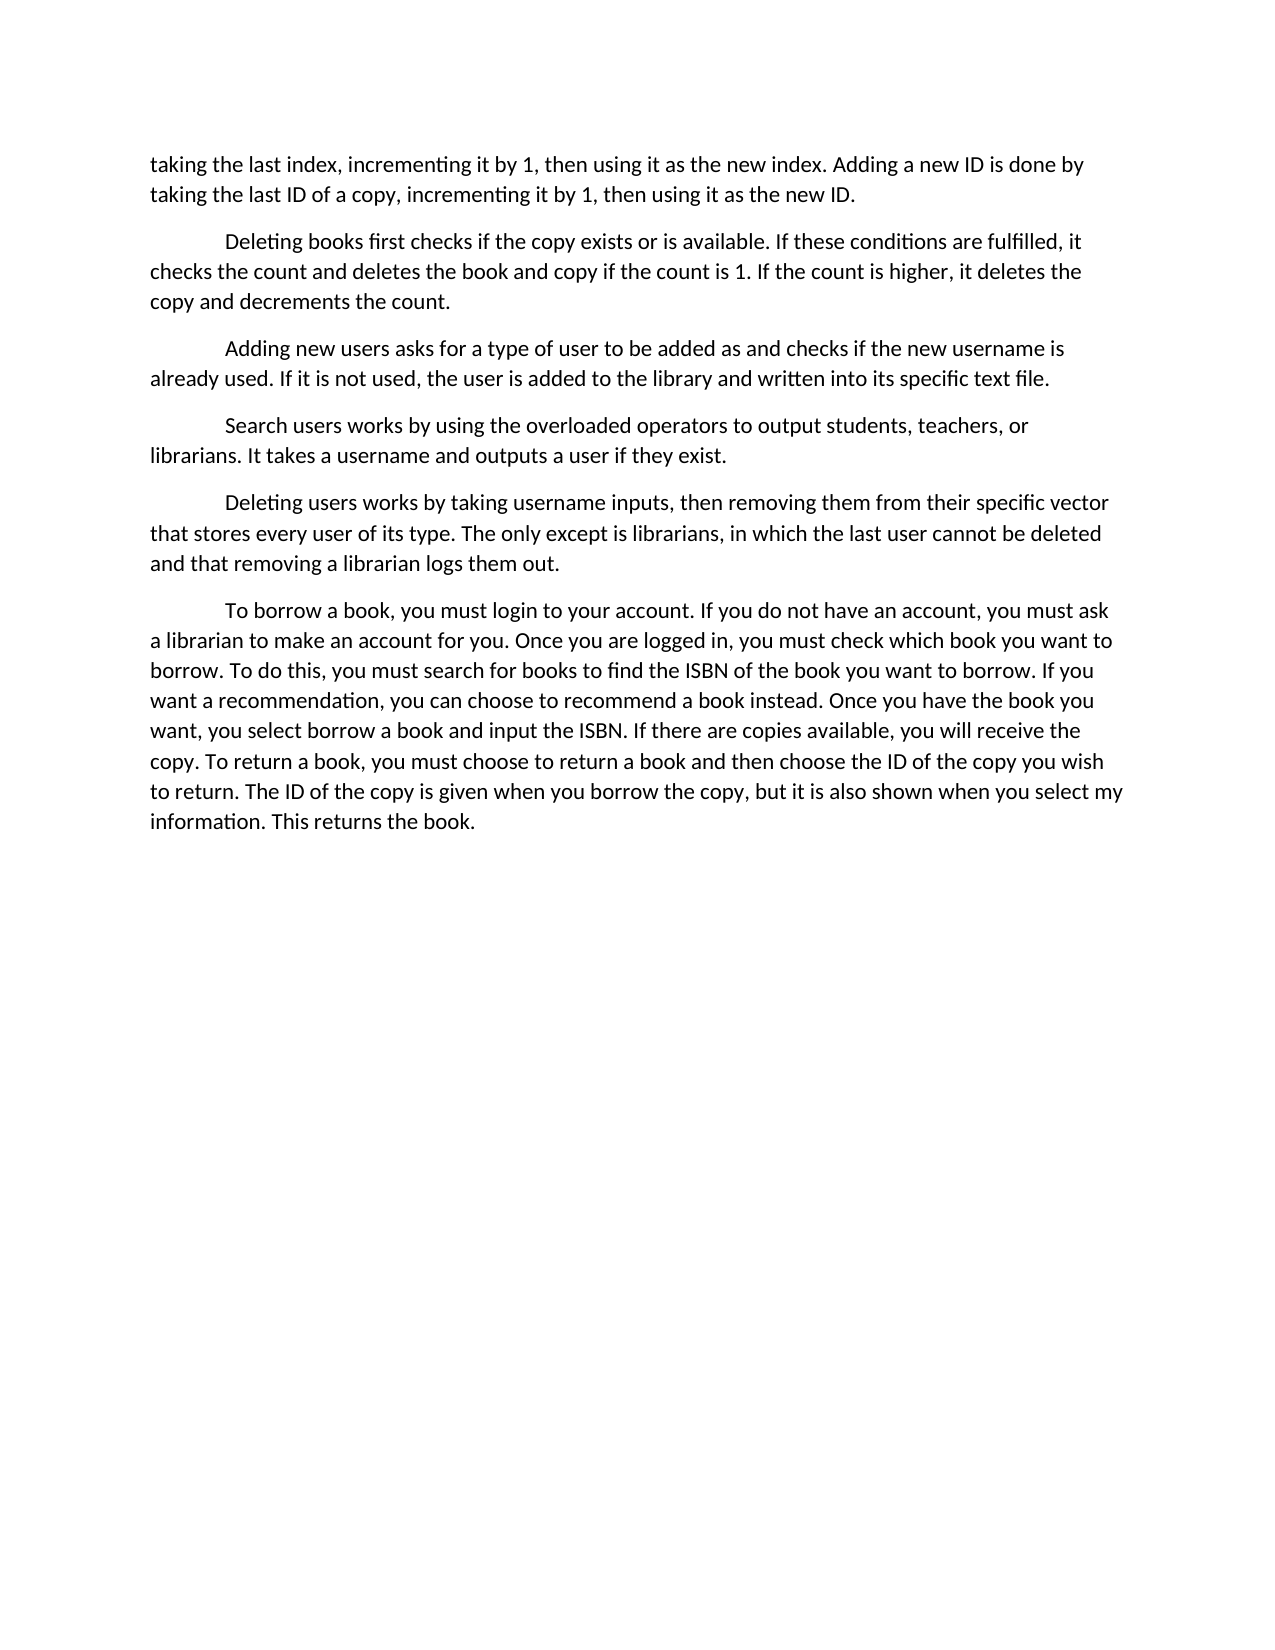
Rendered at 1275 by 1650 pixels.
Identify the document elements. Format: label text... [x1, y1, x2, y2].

text Deleting users works by taking username inputs, then removing them from their specific vector that stores every user of its type. The only except is librarians, in which the last user cannot be deleted and that removing a librarian logs them out. [150, 488, 1125, 577]
text Search users works by using the overloaded operators to output students, teachers, or librarians. It takes a username and outputs a user if they exist. [150, 411, 1125, 470]
text Deleting books first checks if the copy exists or is available. If these conditions are fulfilled, it checks the count and deletes the book and copy if the count is 1. If the count is higher, it deletes the copy and decrements the count. [150, 227, 1125, 316]
text To borrow a book, you must login to your account. If you do not have an account, you must ask a librarian to make an account for you. Once you are logged in, you must check which book you want to borrow. To do this, you must search for books to find the ISBN of the book you want to borrow. If you want a recommendation, you can choose to recommend a book instead. Once you have the book you want, you select borrow a book and input the ISBN. If there are copies available, you will receive the copy. To return a book, you must choose to return a book and then choose the ID of the copy you wish to return. The ID of the copy is given when you borrow the copy, but it is also shown when you select my information. This returns the book. [150, 596, 1125, 835]
text Adding new users asks for a type of user to be added as and checks if the new username is already used. If it is not used, the user is added to the library and written into its specific text file. [150, 334, 1125, 393]
